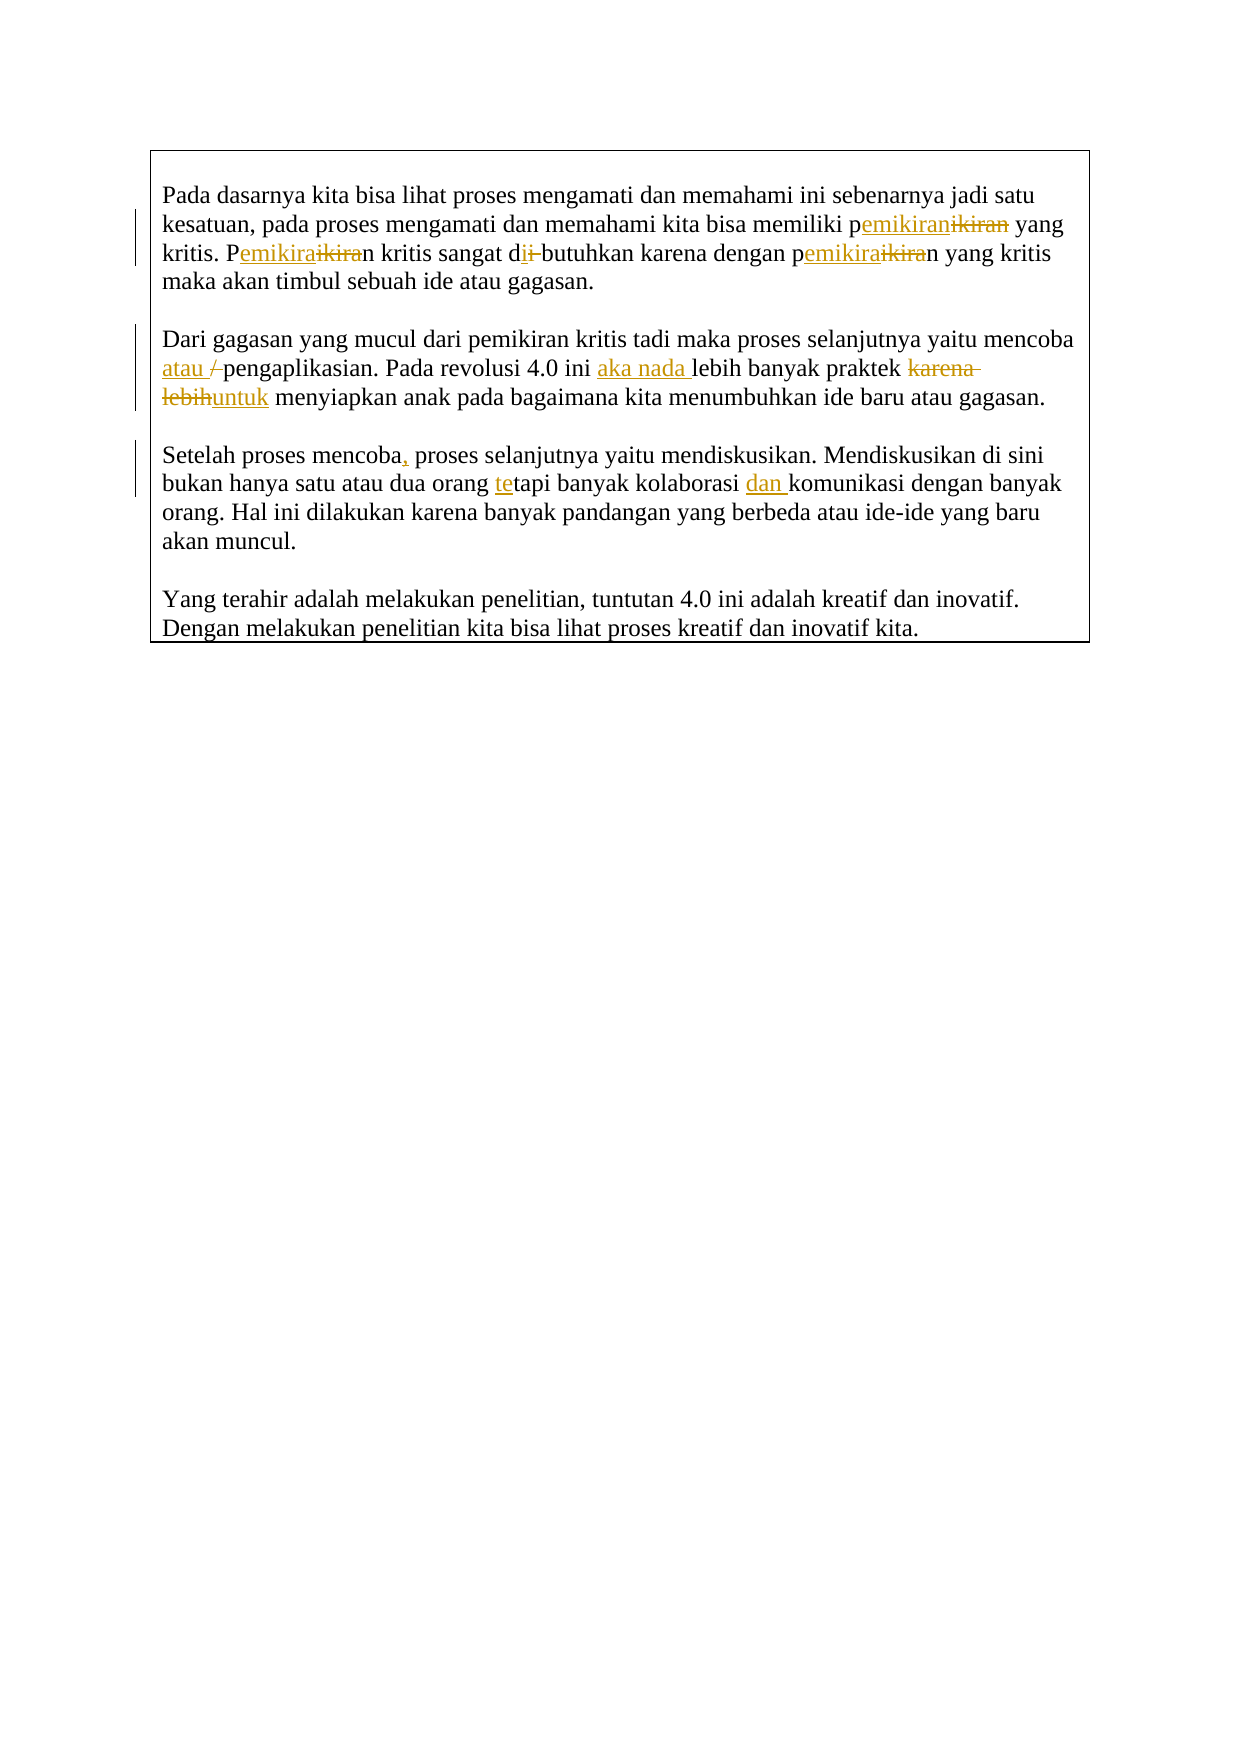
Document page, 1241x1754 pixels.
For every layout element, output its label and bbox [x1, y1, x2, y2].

table_header [151, 151, 1089, 641]
